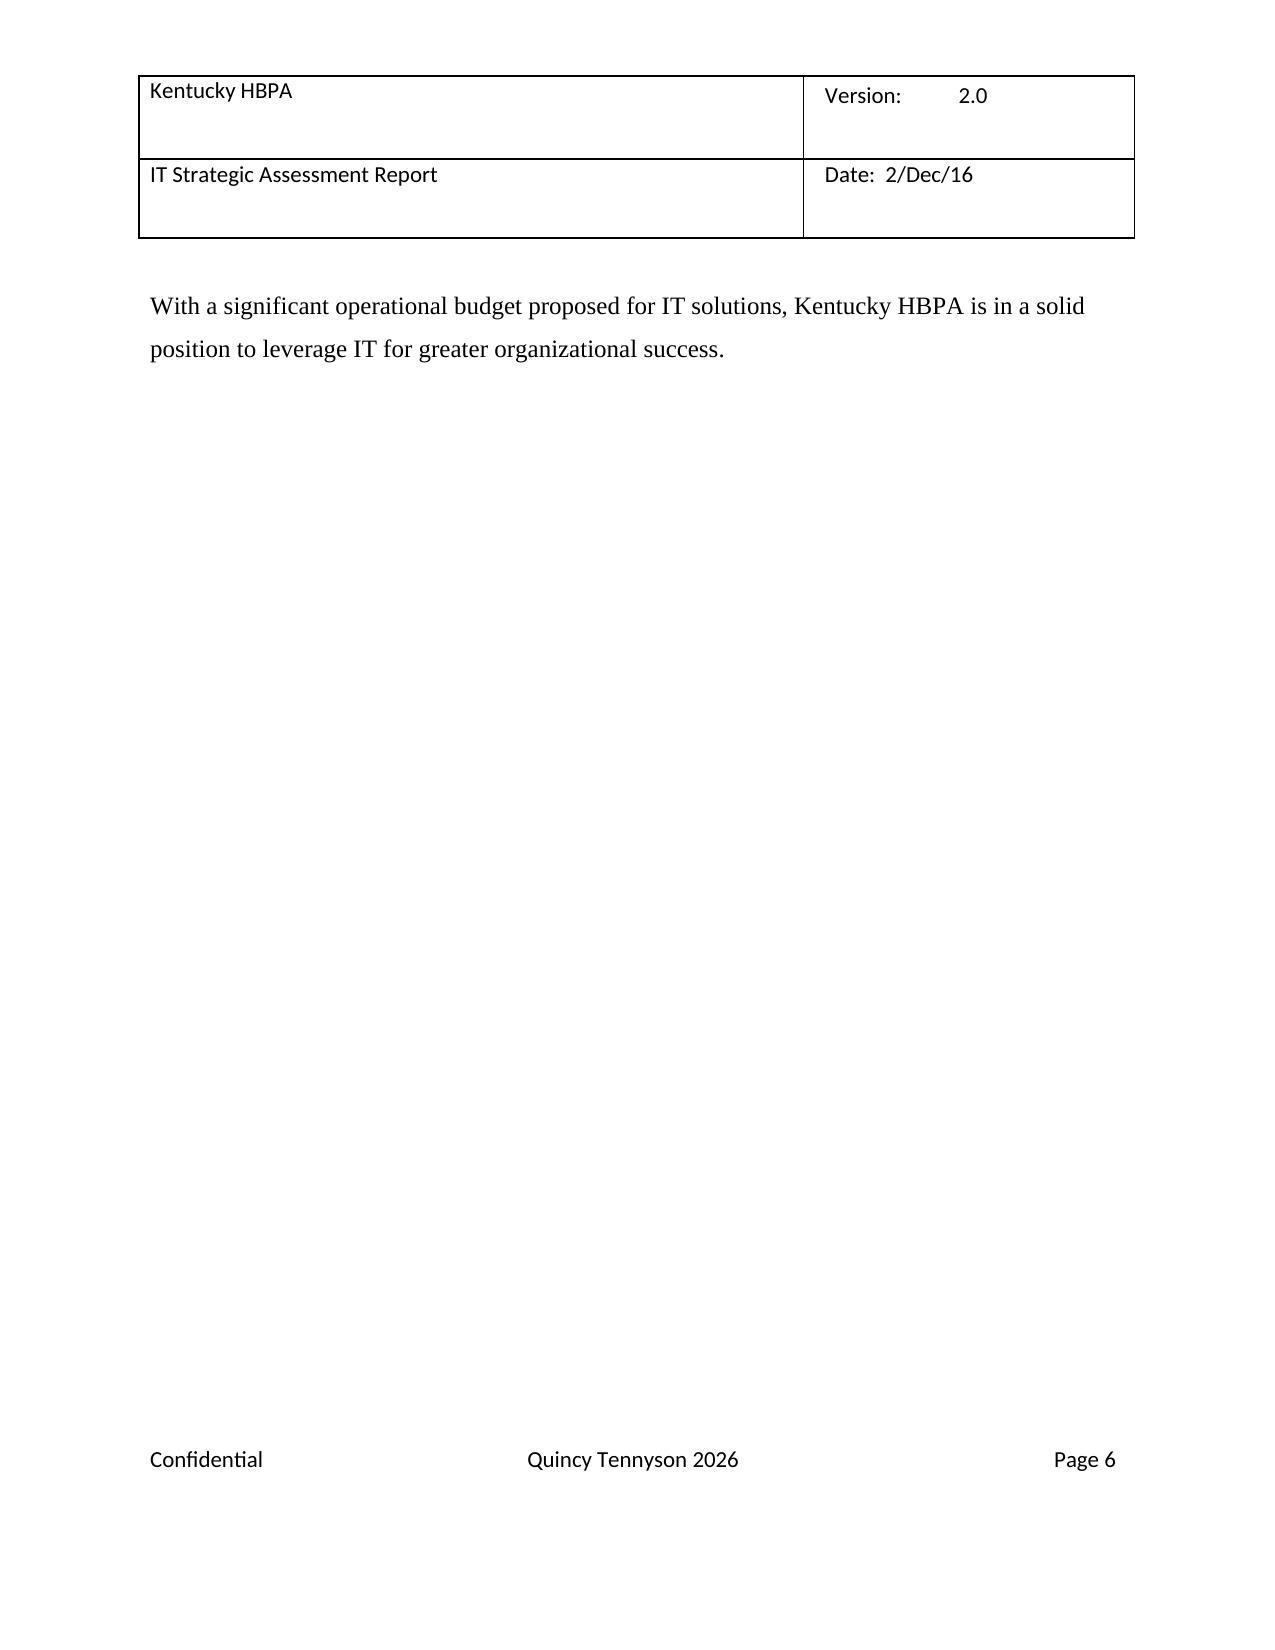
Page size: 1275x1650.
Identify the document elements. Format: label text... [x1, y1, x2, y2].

text With a significant operational budget proposed for IT solutions, Kentucky HBPA is in a solid position to leverage IT for greater organizational success. [150, 291, 1125, 363]
